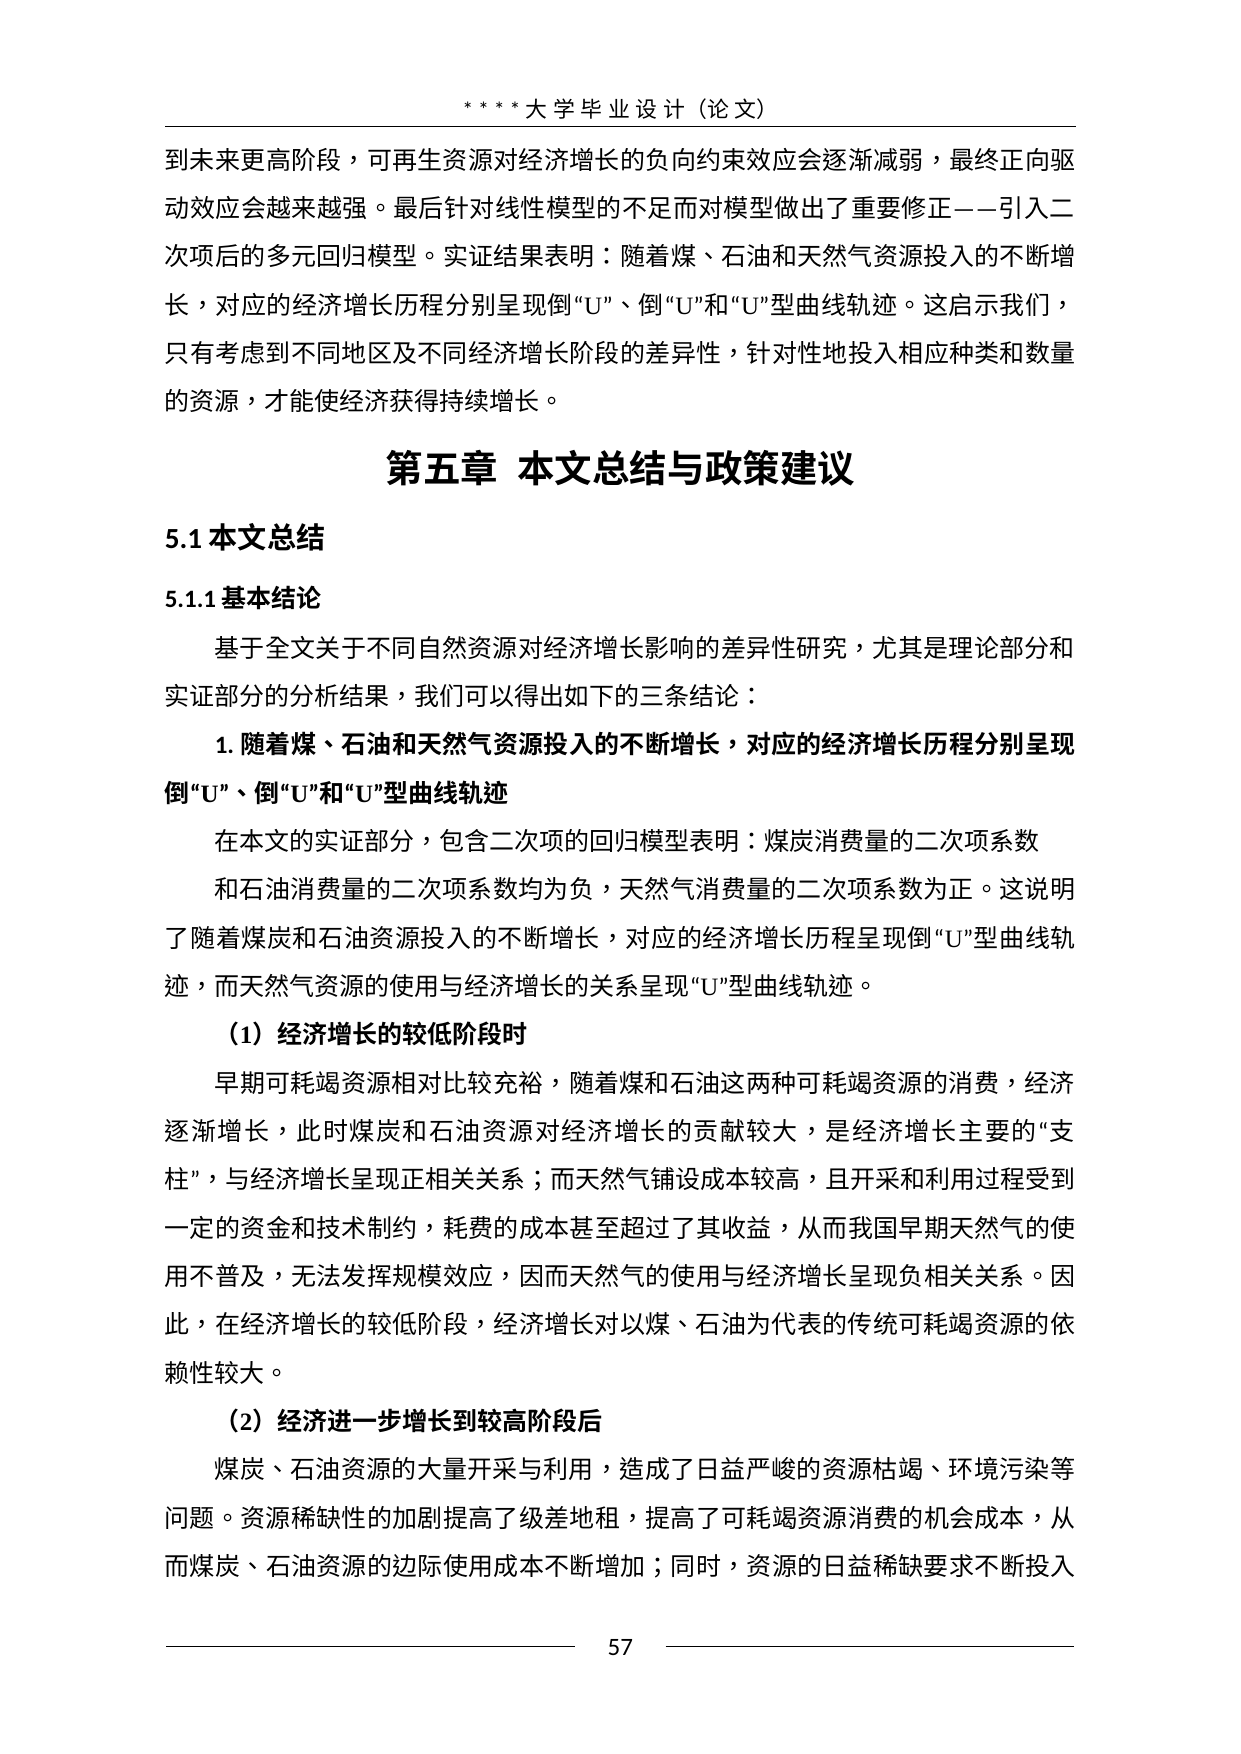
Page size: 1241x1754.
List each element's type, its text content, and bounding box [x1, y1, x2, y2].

text 基于全文关于不同自然资源对经济增长影响的差异性研究，尤其是理论部分和实证部分的分析结果，我们可以得出如下的三条结论： [164, 615, 1076, 712]
text 早期可耗竭资源相对比较充裕，随着煤和石油这两种可耗竭资源的消费，经济逐渐增长，此时煤炭和石油资源对经济增长的贡献较大，是经济增长主要的“支柱”，与经济增长呈现正相关关系；而天然气铺设成本较高，且开采和利用过程受到一定的资金和技术制约，耗费的成本甚至超过了其收益，从而我国早期天然气的使用不普及，无法发挥规模效应，因而天然气的使用与经济增长呈现负相关关系。因此，在经济增长的较低阶段，经济增长对以煤、石油为代表的传统可耗竭资源的依赖性较大。 [164, 1050, 1076, 1388]
text 在本文的实证部分，包含二次项的回归模型表明：煤炭消费量的二次项系数 [164, 808, 1076, 857]
subtitle 第五章 本文总结与政策建议 [164, 441, 1076, 493]
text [164, 127, 1076, 417]
text （2）经济进一步增长到较高阶段后 [164, 1388, 1076, 1437]
text 和石油消费量的二次项系数均为负，天然气消费量的二次项系数为正。这说明了随着煤炭和石油资源投入的不断增长，对应的经济增长历程呈现倒“U”型曲线轨迹，而天然气资源的使用与经济增长的关系呈现“U”型曲线轨迹。 [164, 857, 1076, 1002]
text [164, 1437, 1076, 1582]
subtitle 5.1 本文总结 [164, 517, 1076, 557]
subtitle 5.1.1 基本结论 [164, 581, 1076, 615]
text （1）经济增长的较低阶段时 [164, 1002, 1076, 1050]
text 1. 随着煤、石油和天然气资源投入的不断增长，对应的经济增长历程分别呈现倒“U”、倒“U”和“U”型曲线轨迹 [164, 712, 1076, 808]
